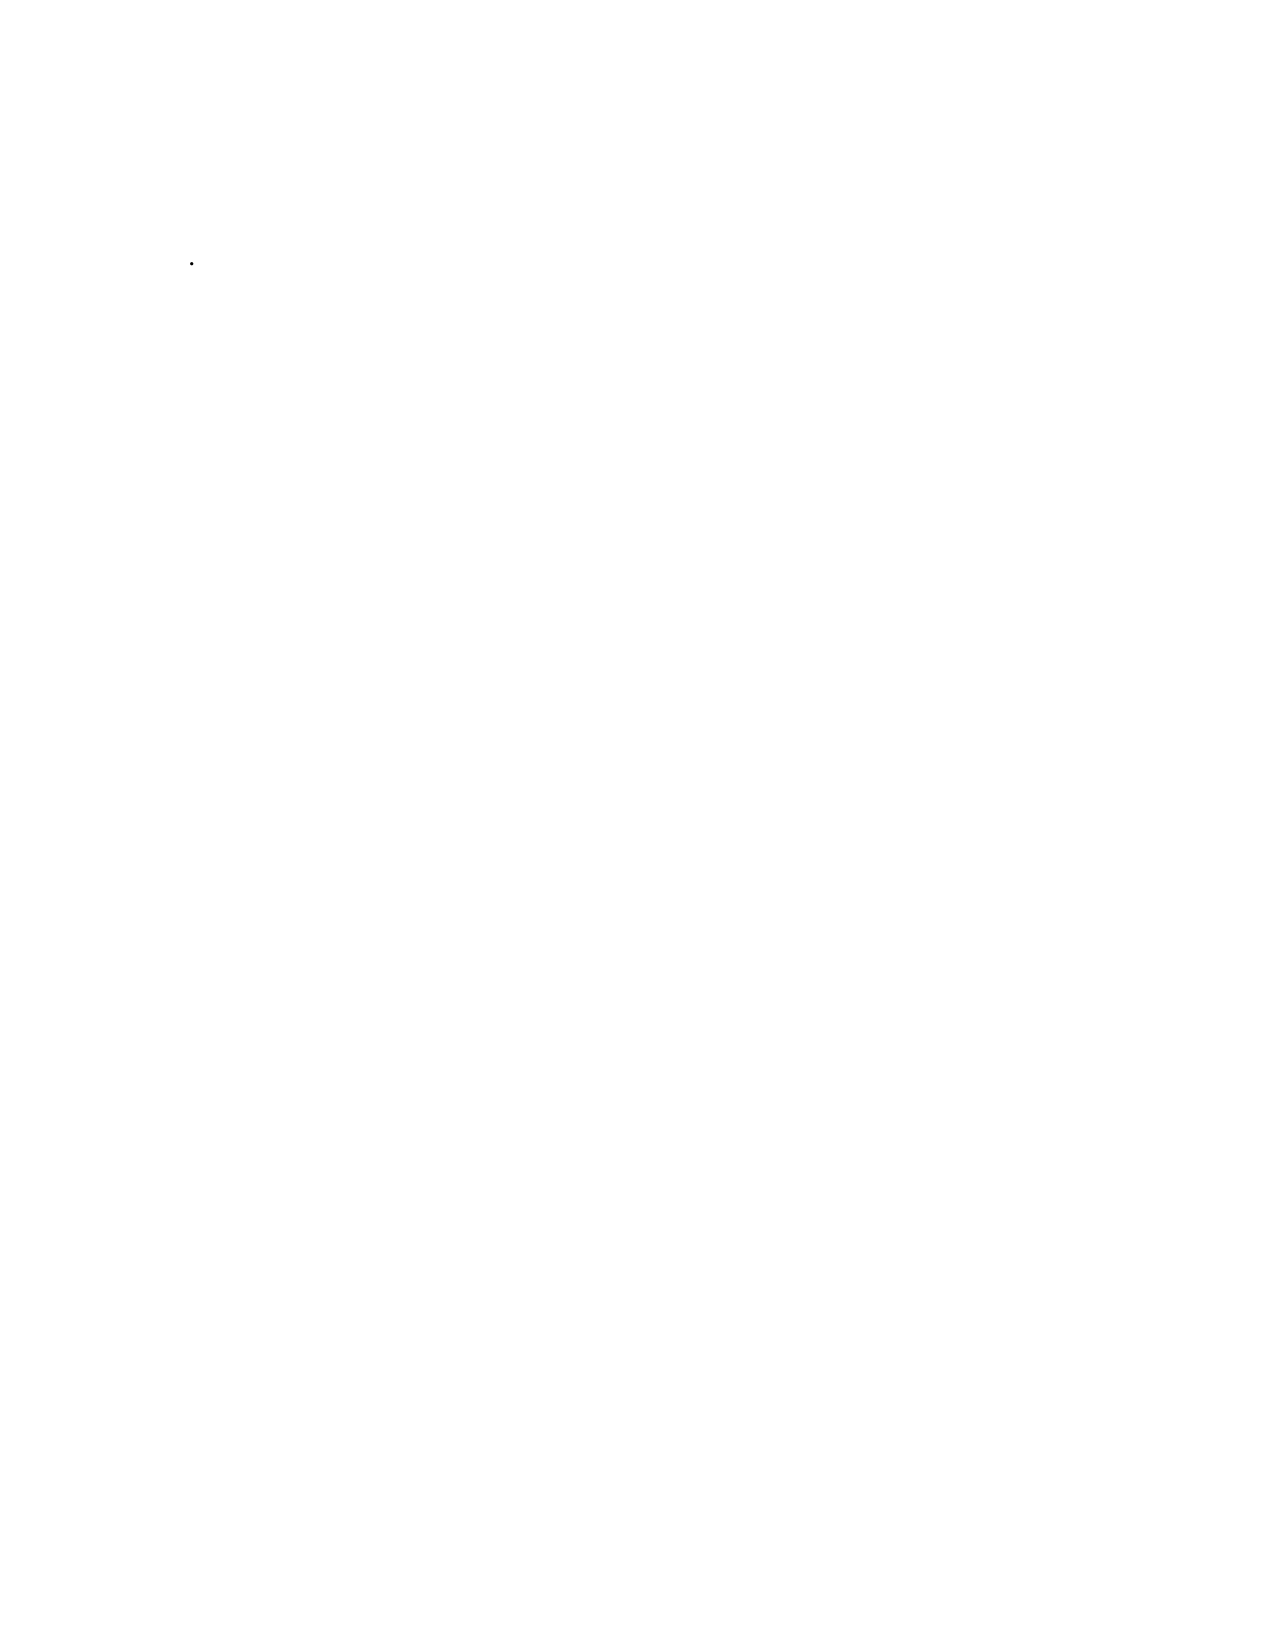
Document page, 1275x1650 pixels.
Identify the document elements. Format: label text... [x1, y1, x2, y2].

text . [188, 240, 1179, 270]
